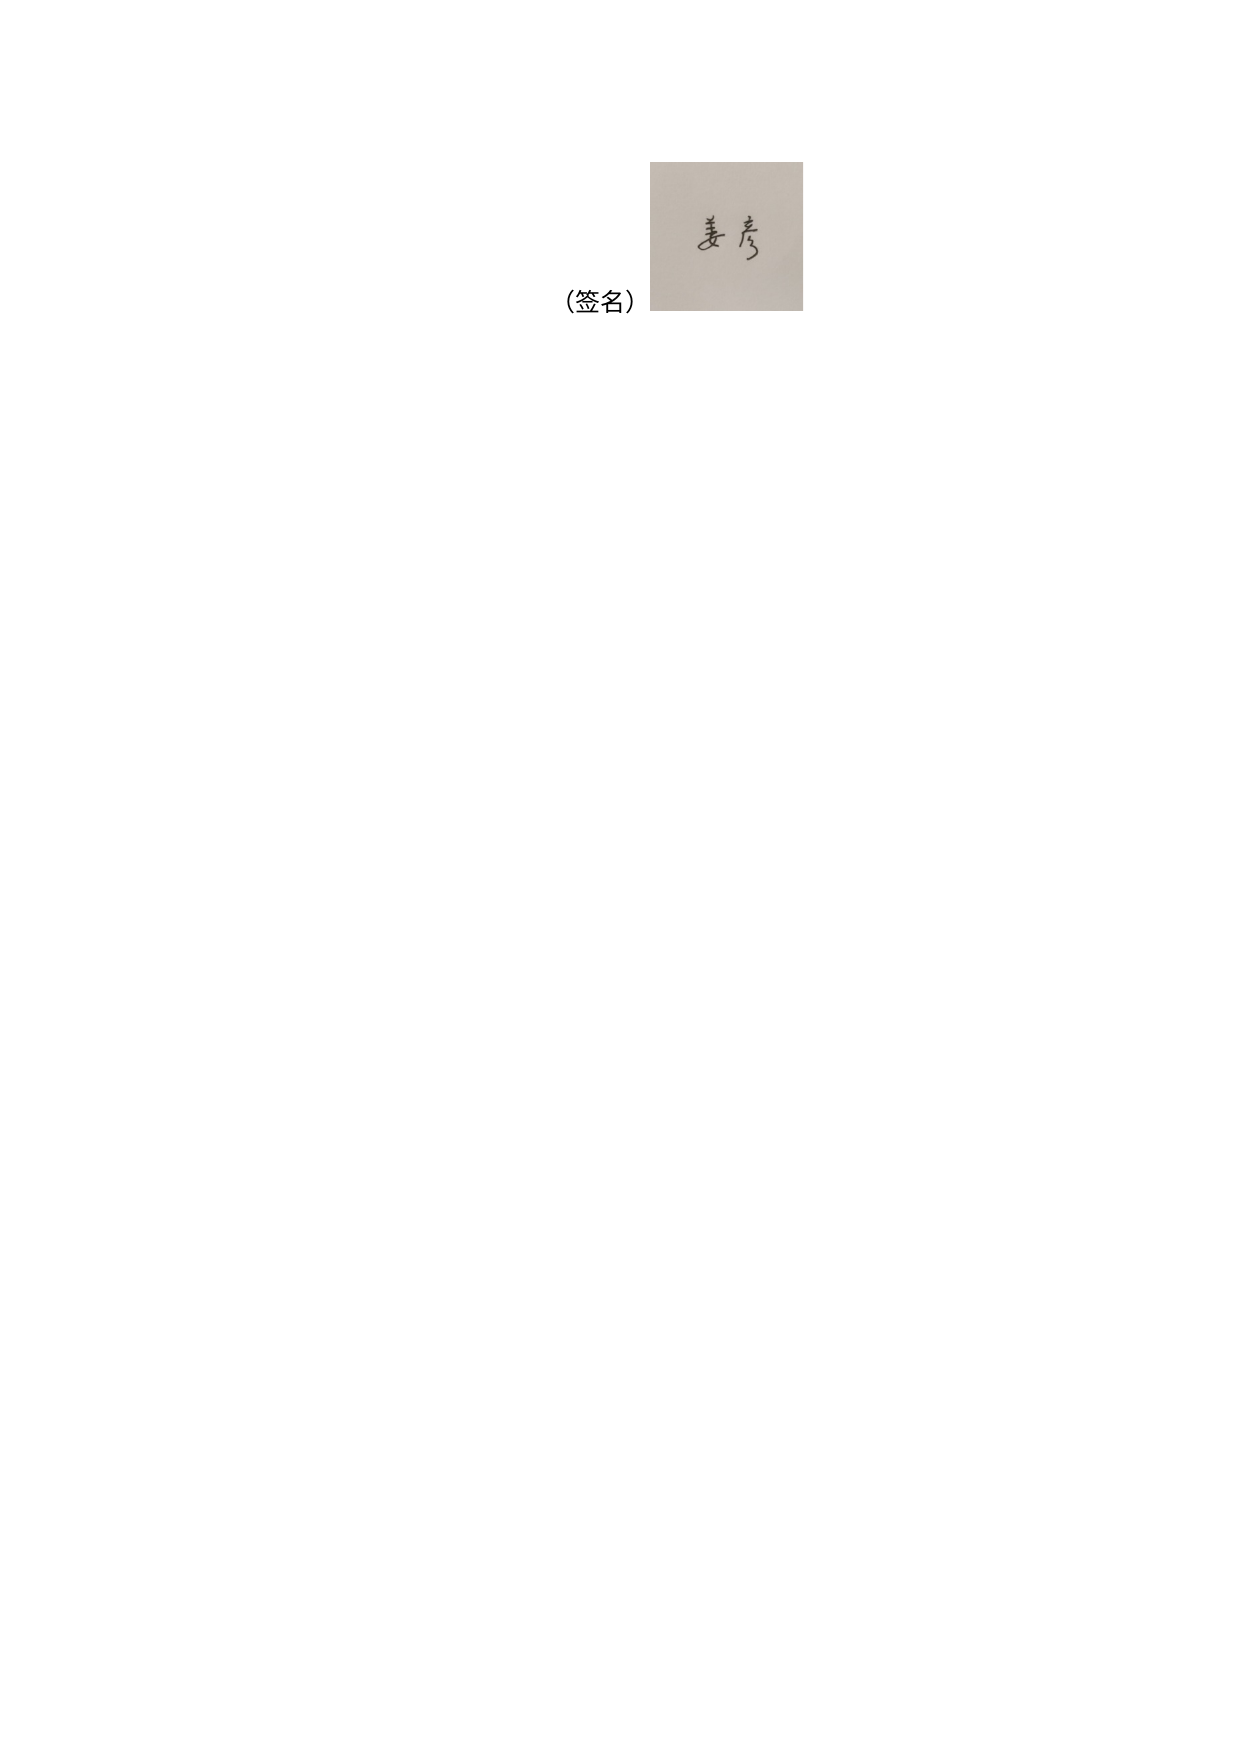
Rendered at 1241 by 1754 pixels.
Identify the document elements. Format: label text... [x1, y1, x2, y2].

picture [650, 162, 804, 311]
text （签名） [506, 162, 1128, 324]
